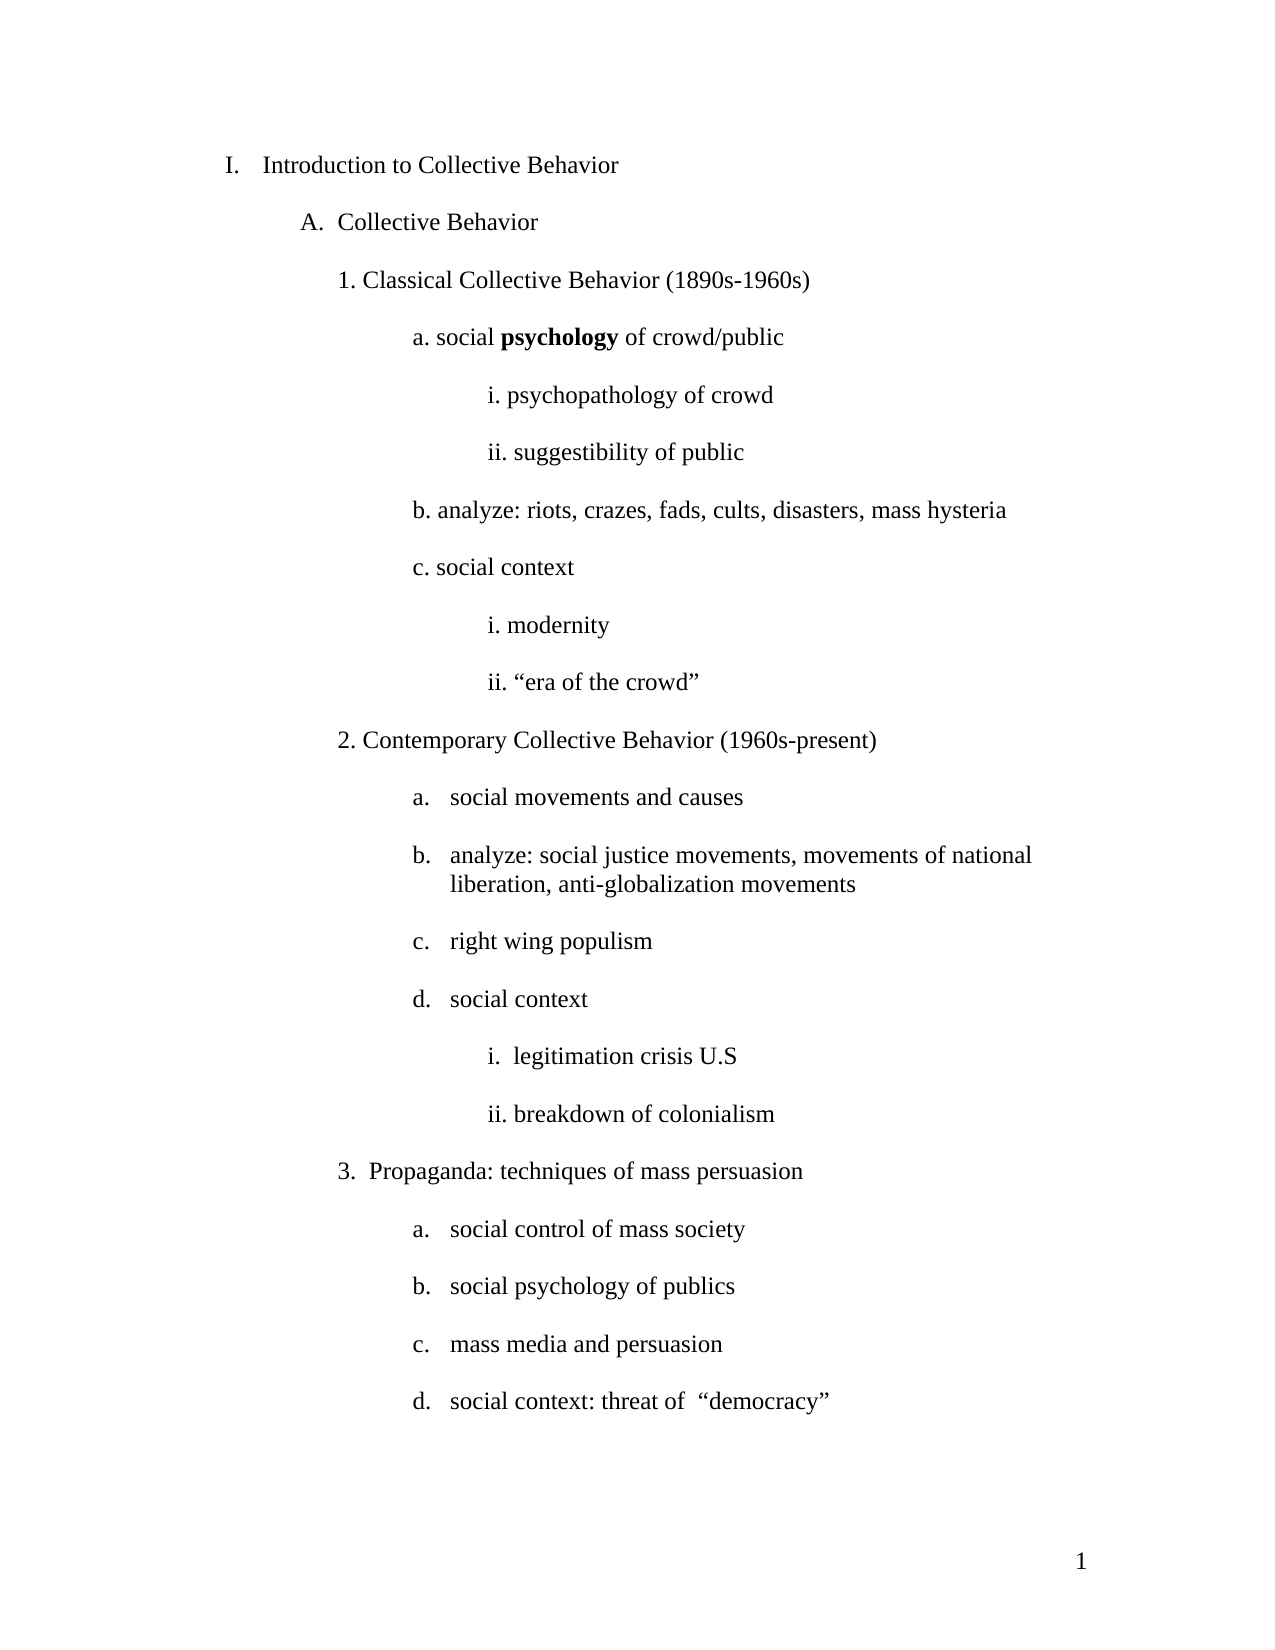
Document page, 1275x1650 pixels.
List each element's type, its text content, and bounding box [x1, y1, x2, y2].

list Collective Behavior [300, 207, 1087, 236]
list social movements and causes [412, 782, 1087, 811]
list mass media and persuasion [412, 1329, 1087, 1357]
text i. psychopathology of crowd [187, 380, 1087, 409]
text ii. breakdown of colonialism [487, 1099, 1087, 1127]
text ii. suggestibility of public [187, 437, 1087, 466]
text ii. “era of the crowd” [187, 667, 1087, 696]
text 3. Propaganda: techniques of mass persuasion [262, 1156, 1087, 1185]
text i. legitimation crisis U.S [487, 1041, 1087, 1070]
text c. social context [187, 552, 1087, 581]
list social psychology of publics [412, 1271, 1087, 1300]
text 2. Contemporary Collective Behavior (1960s-present) [187, 725, 1087, 754]
list social control of mass society [412, 1214, 1087, 1242]
list right wing populism [412, 926, 1087, 955]
text 1. Classical Collective Behavior (1890s-1960s) [337, 265, 1087, 294]
text i. modernity [187, 610, 1087, 639]
text b. analyze: riots, crazes, fads, cults, disasters, mass hysteria [187, 495, 1087, 524]
text a. social psychology of crowd/public [187, 322, 1087, 351]
list Introduction to Collective Behavior [225, 150, 1087, 179]
list social context [412, 984, 1087, 1012]
list social context: threat of “democracy” [412, 1386, 1087, 1415]
list analyze: social justice movements, movements of national liberation, anti-globalization movements [412, 840, 1087, 897]
